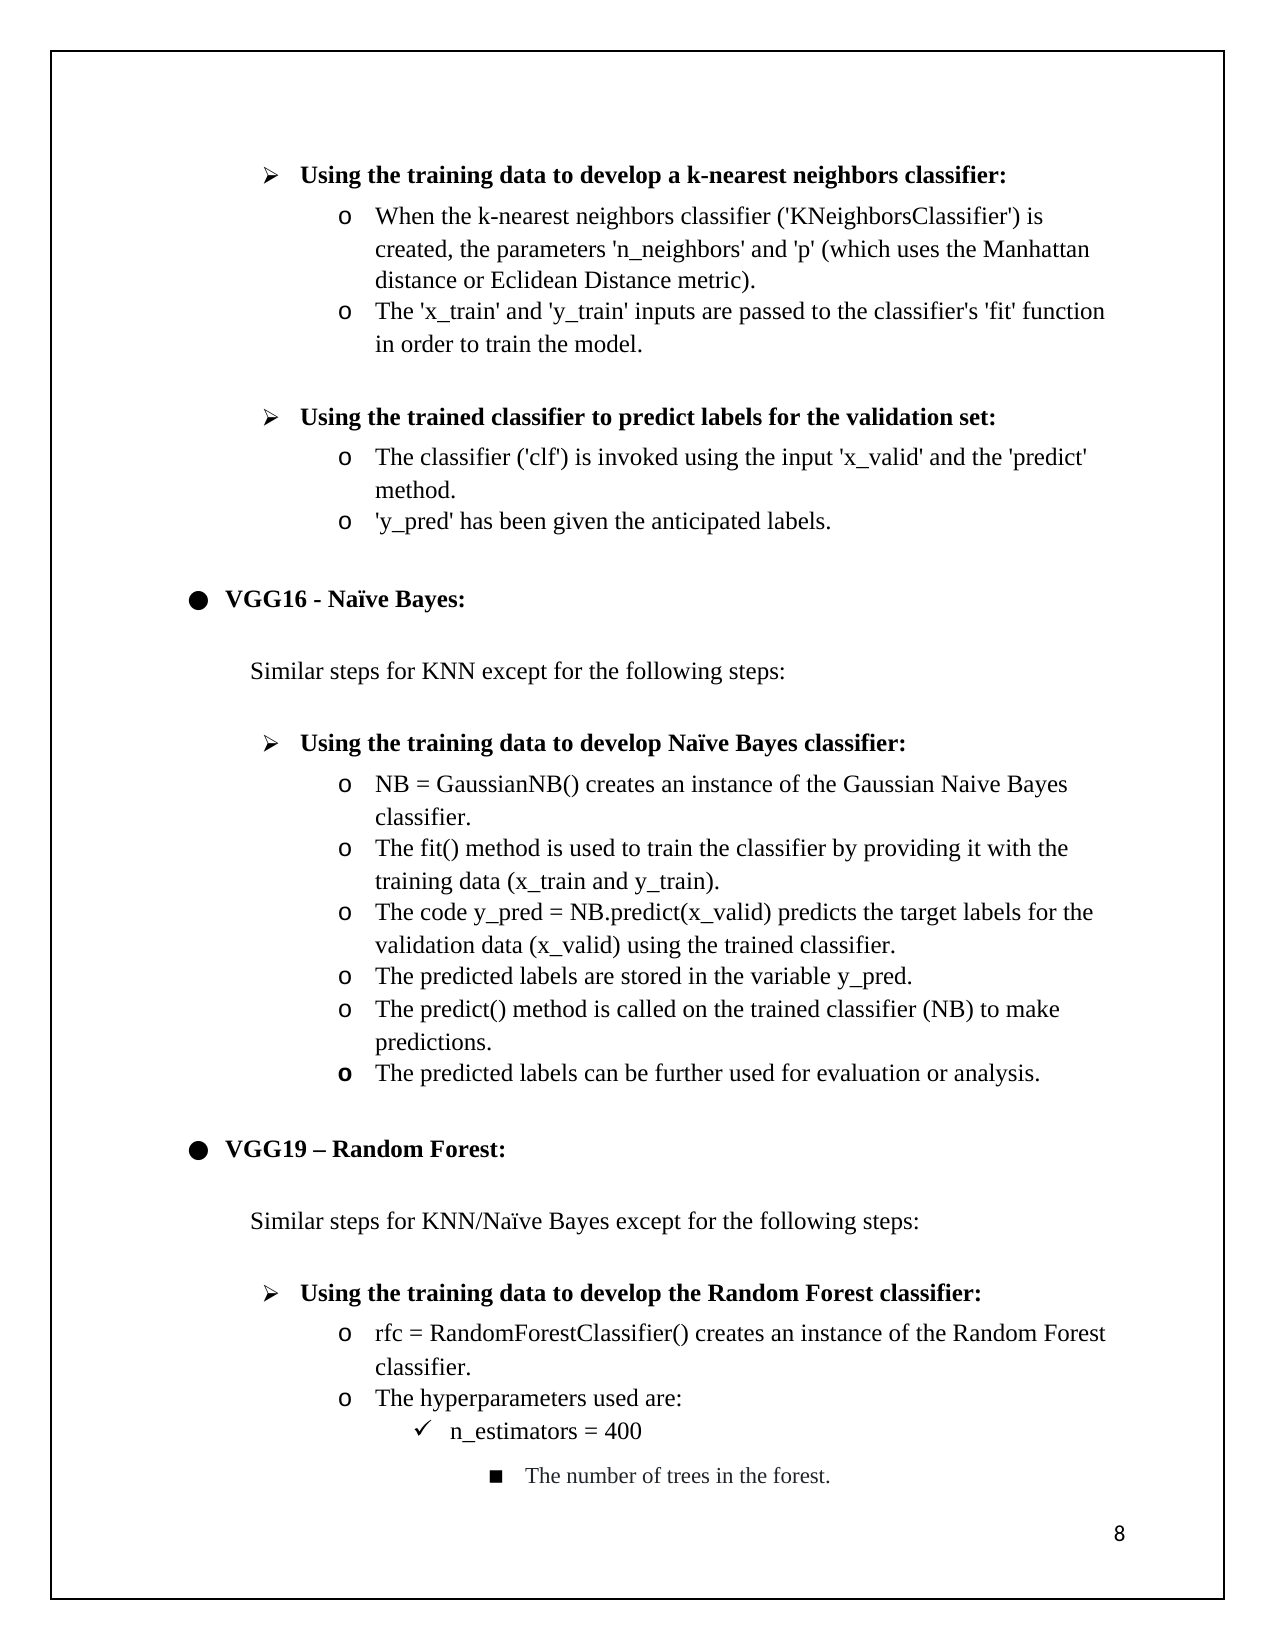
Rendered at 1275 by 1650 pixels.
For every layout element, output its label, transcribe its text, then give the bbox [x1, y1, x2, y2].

list Using the trained classifier to predict labels for the validation set: [262, 391, 1125, 438]
list Using the training data to develop the Random Forest classifier: [262, 1268, 1125, 1315]
list The number of trees in the forest. [487, 1447, 1125, 1498]
list The predicted labels can be further used for evaluation or analysis. [337, 1058, 1125, 1089]
list n_estimators = 400 [412, 1416, 1125, 1445]
list The fit() method is used to train the classifier by providing it with the training data (x_train and y_train). [337, 833, 1125, 895]
list The predicted labels are stored in the variable y_pred. [337, 961, 1125, 992]
list The predict() method is called on the trained classifier (NB) to make predictions. [337, 994, 1125, 1056]
list Using the training data to develop Naïve Bayes classifier: [262, 718, 1125, 765]
list NB = GaussianNB() creates an instance of the Gaussian Naive Bayes classifier. [337, 769, 1125, 831]
text Similar steps for KNN except for the following steps: [225, 656, 1125, 684]
list The code y_pred = NB.predict(x_valid) predicts the target labels for the validation data (x_valid) using the trained classifier. [337, 897, 1125, 959]
list Using the training data to develop a k-nearest neighbors classifier: [262, 150, 1125, 197]
list When the k-nearest neighbors classifier ('KNeighborsClassifier') is created, the parameters 'n_neighbors' and 'p' (which uses the Manhattan distance or Eclidean Distance metric). [337, 201, 1125, 294]
list The classifier ('clf') is invoked using the input 'x_valid' and the 'predict' method. [337, 442, 1125, 504]
list The 'x_train' and 'y_train' inputs are passed to the classifier's 'fit' function in order to train the model. [337, 296, 1125, 358]
list 'y_pred' has been given the anticipated labels. [337, 506, 1125, 537]
list VGG19 – Random Forest: [187, 1120, 1125, 1171]
text Similar steps for KNN/Naïve Bayes except for the following steps: [225, 1206, 1125, 1234]
list The hyperparameters used are: [337, 1383, 1125, 1413]
list rfc = RandomForestClassifier() creates an instance of the Random Forest classifier. [337, 1318, 1125, 1380]
list VGG16 - Naïve Bayes: [187, 570, 1125, 622]
